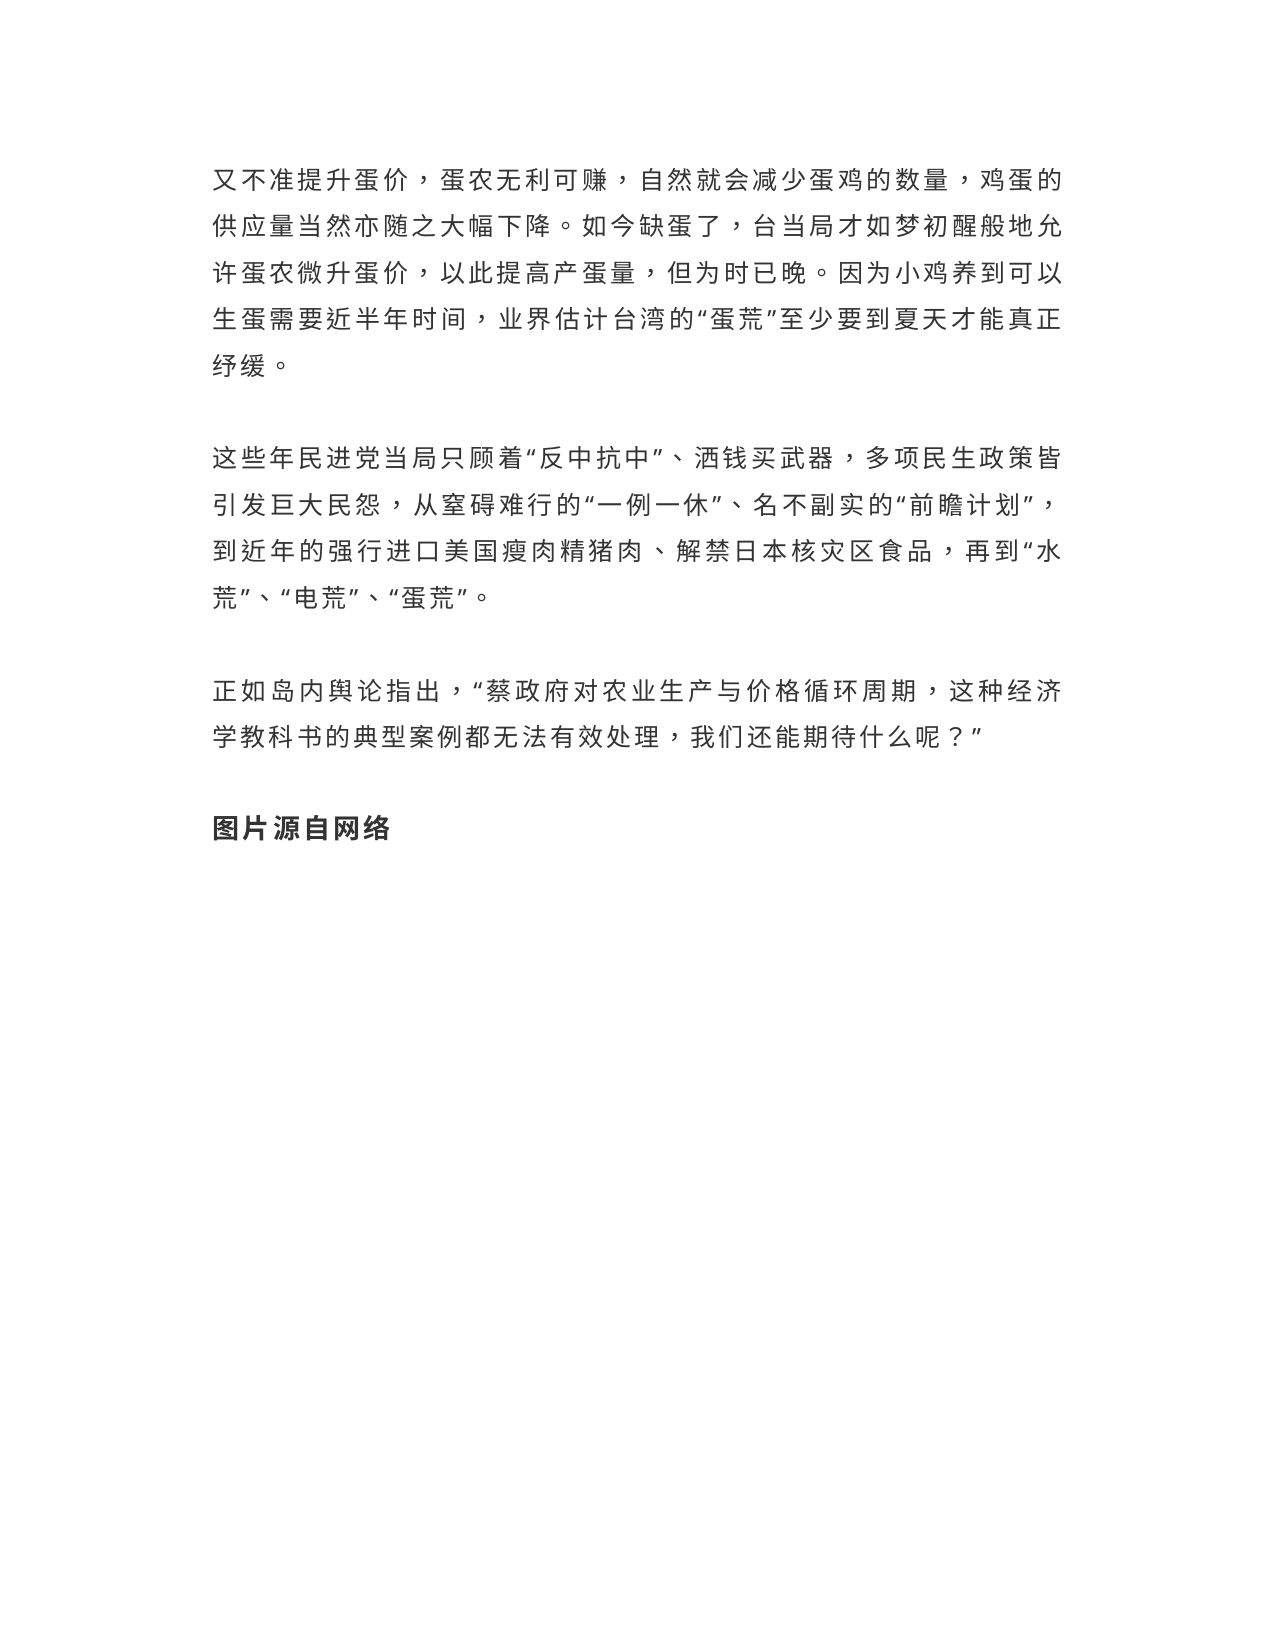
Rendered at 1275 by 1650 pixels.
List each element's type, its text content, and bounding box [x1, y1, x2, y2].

text 正如岛内舆论指出，“蔡政府对农业生产与价格循环周期，这种经济学教科书的典型案例都无法有效处理，我们还能期待什么呢？” [212, 661, 1062, 754]
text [212, 150, 1062, 382]
text 这些年民进党当局只顾着“反中抗中”、洒钱买武器，多项民生政策皆引发巨大民怨，从窒碍难行的“一例一休”、名不副实的“前瞻计划”，到近年的强行进口美国瘦肉精猪肉、解禁日本核灾区食品，再到“水荒”、“电荒”、“蛋荒”。 [212, 429, 1062, 614]
text 图片源自网络 [212, 800, 1062, 847]
